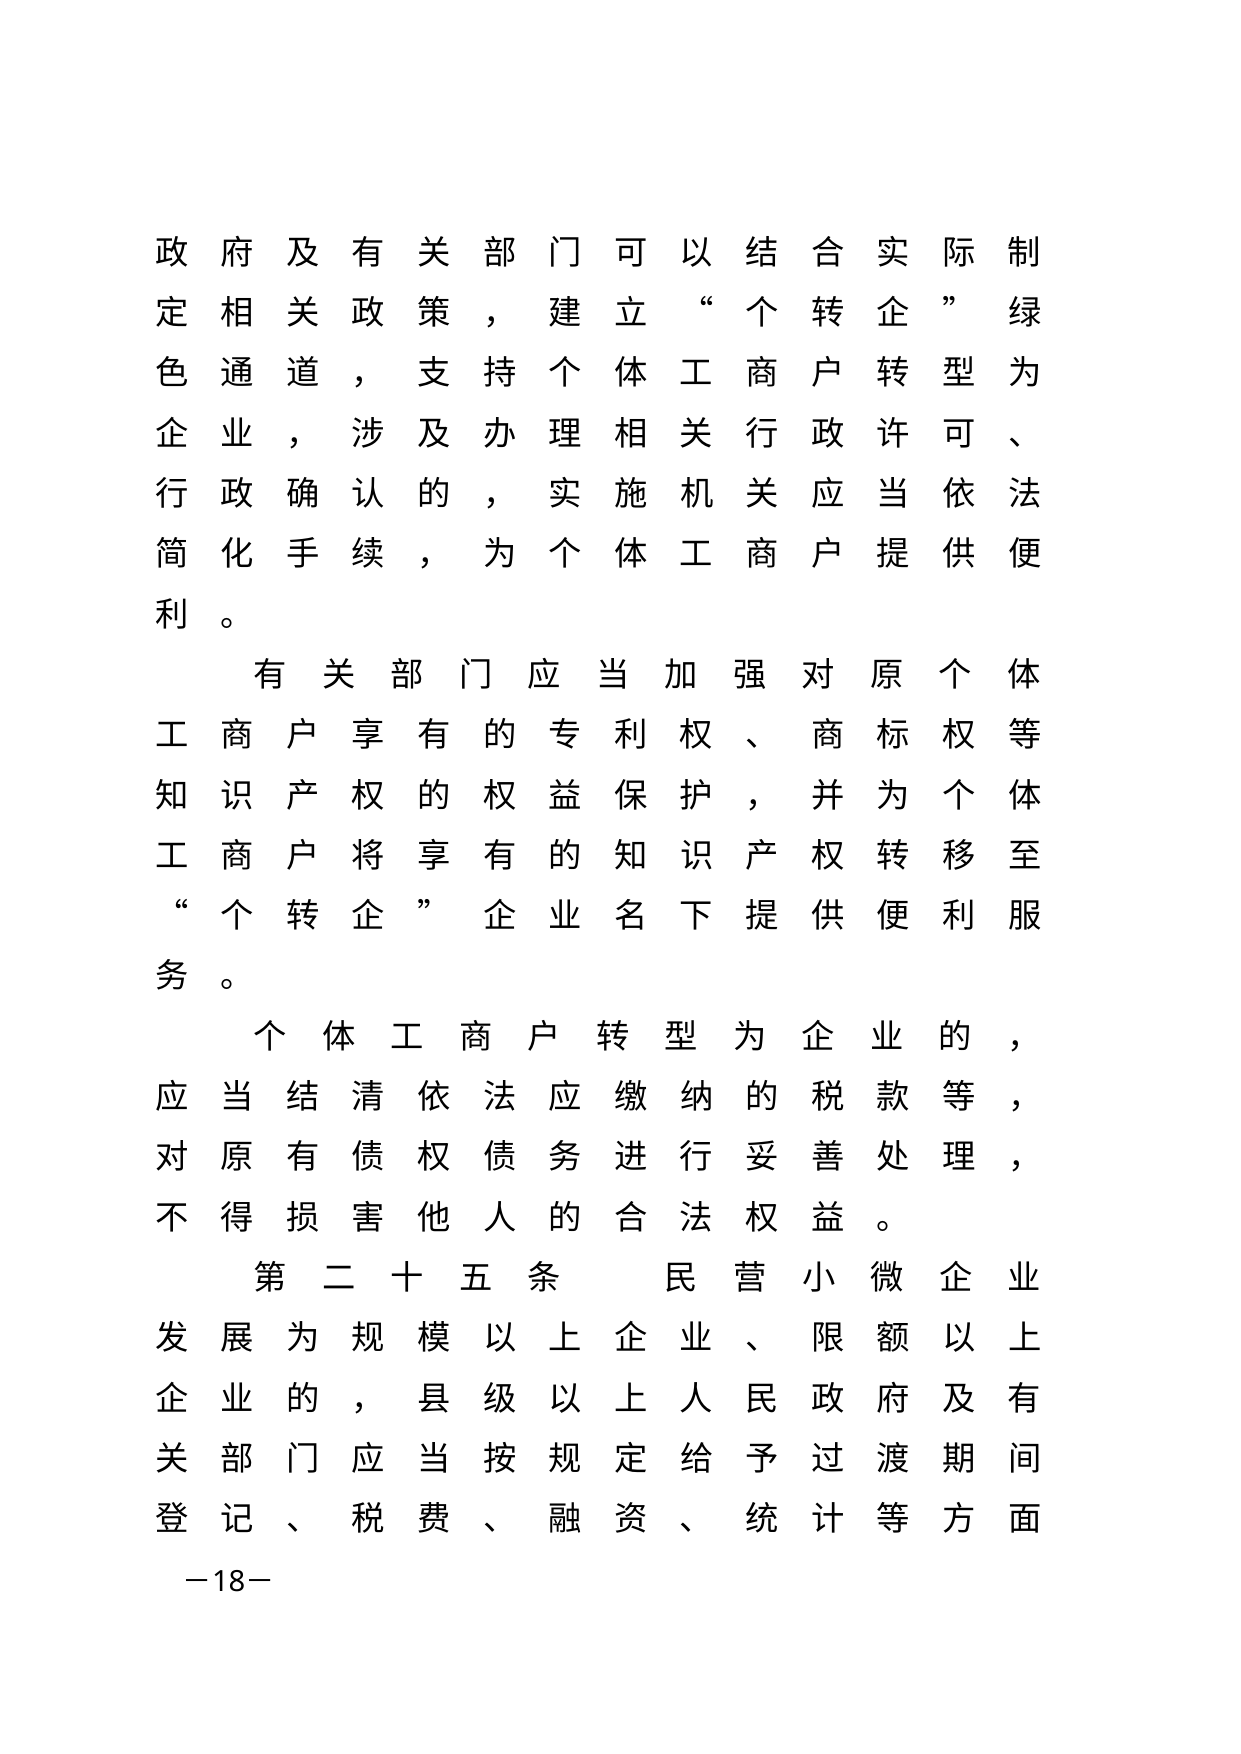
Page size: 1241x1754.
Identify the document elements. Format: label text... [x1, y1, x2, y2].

text 有关部门应当加强对原个体工商户享有的专利权、商标权等知识产权的权益保护，并为个体工商户将享有的知识产权转移至“个转企”企业名下提供便利服务。 [155, 642, 1073, 1003]
text 第二十四条 县级以上人民政府及有关部门可以结合实际制定相关政策，建立“个转企”绿色通道，支持个体工商户转型为企业，涉及办理相关行政许可、行政确认的，实施机关应当依法简化手续，为个体工商户提供便利。 [155, 219, 1073, 642]
text 个体工商户转型为企业的，应当结清依法应缴纳的税款等，对原有债权债务进行妥善处理，不得损害他人的合法权益。 [155, 1003, 1073, 1245]
text 第二十五条 民营小微企业发展为规模以上企业、限额以上企业的，县级以上人民政府及有关部门应当按规定给予过渡期间登记、税费、融资、统计等方面的便利和支持。 [155, 1245, 1073, 1546]
